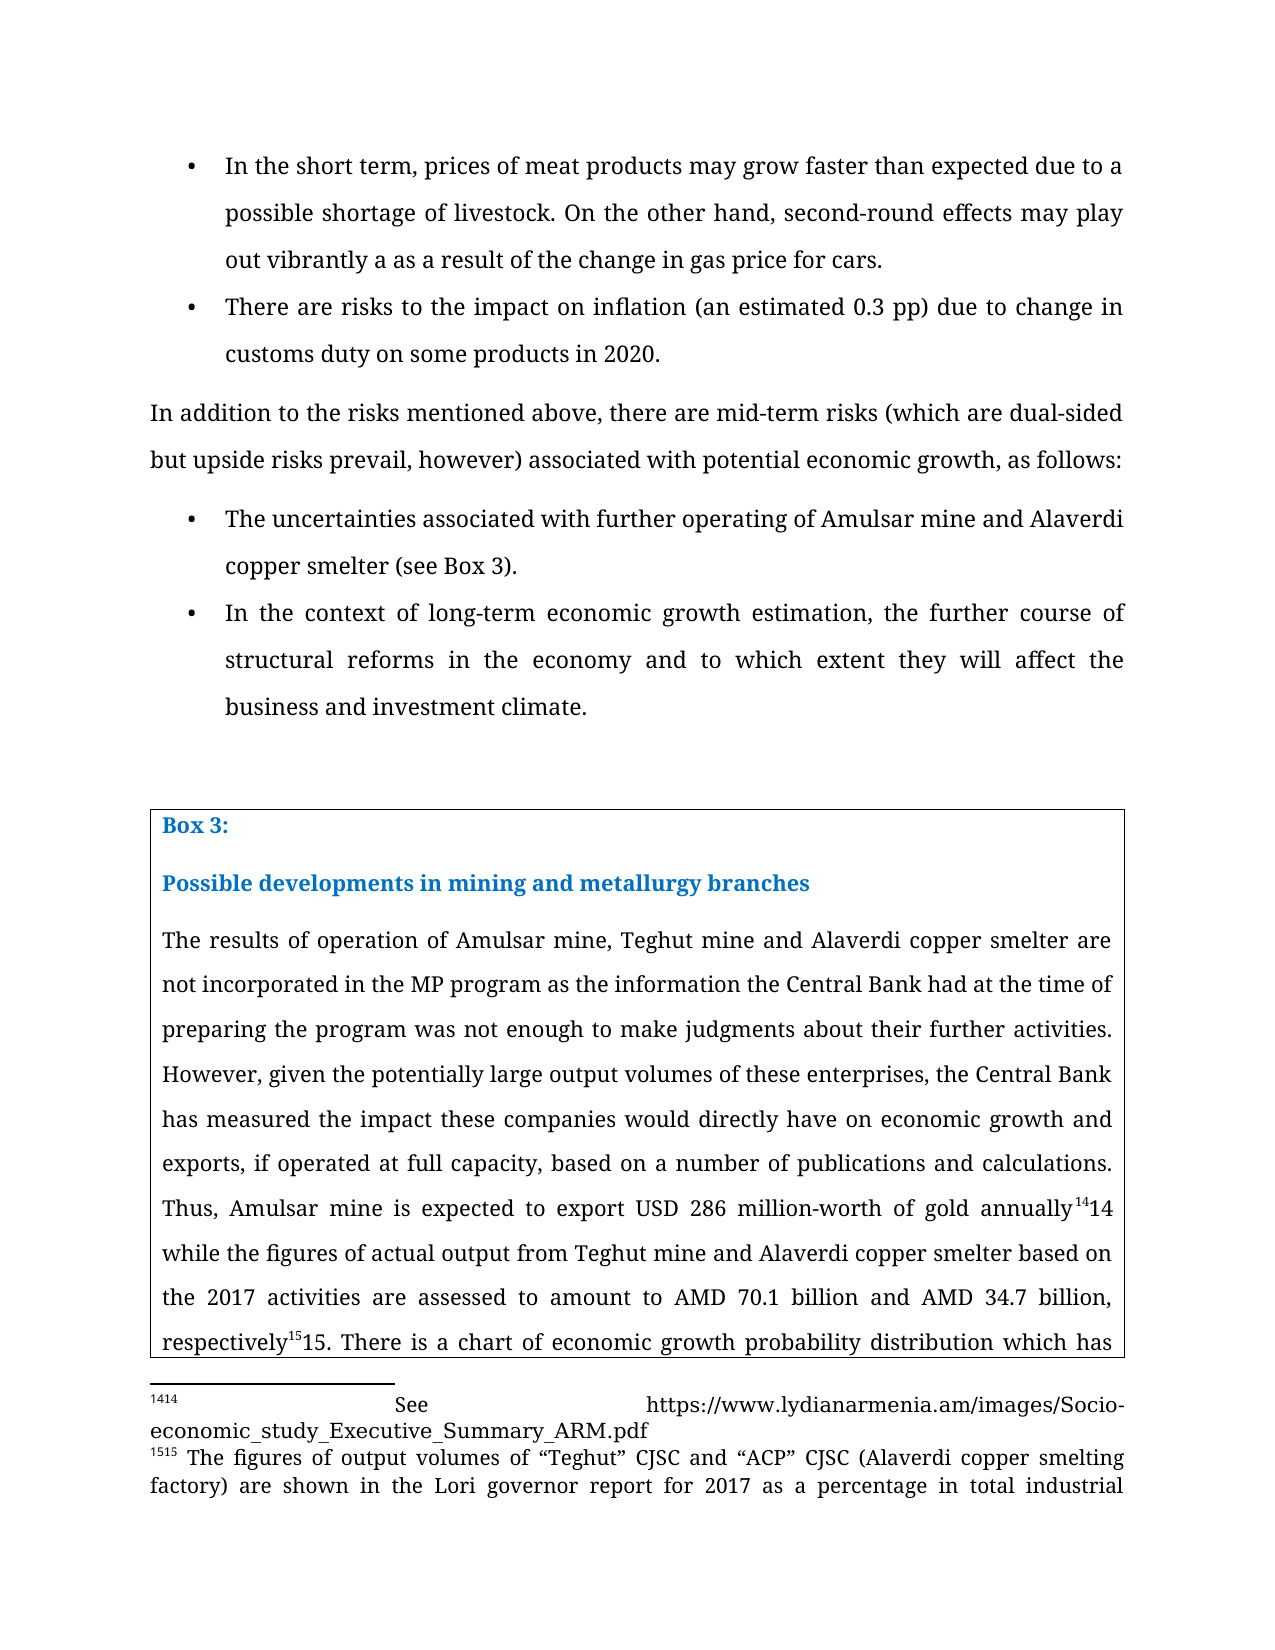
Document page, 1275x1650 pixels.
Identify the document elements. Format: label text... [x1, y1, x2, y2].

list In the context of long-term economic growth estimation, the further course of structural reforms in the economy and to which extent they will affect the business and investment climate. [187, 597, 1125, 722]
list In the short term, prices of meat products may grow faster than expected due to a possible shortage of livestock. On the other hand, second-round effects may play out vibrantly a as a result of the change in gas price for cars. [187, 150, 1125, 275]
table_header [151, 810, 1124, 1357]
list The uncertainties associated with further operating of Amulsar mine and Alaverdi copper smelter (see Box 3). [187, 503, 1125, 581]
list There are risks to the impact on inflation (an estimated 0.3 pp) due to change in customs duty on some products in 2020. [187, 291, 1125, 369]
text In addition to the risks mentioned above, there are mid-term risks (which are dual-sided but upside risks prevail, however) associated with potential economic growth, as follows: [150, 397, 1125, 475]
